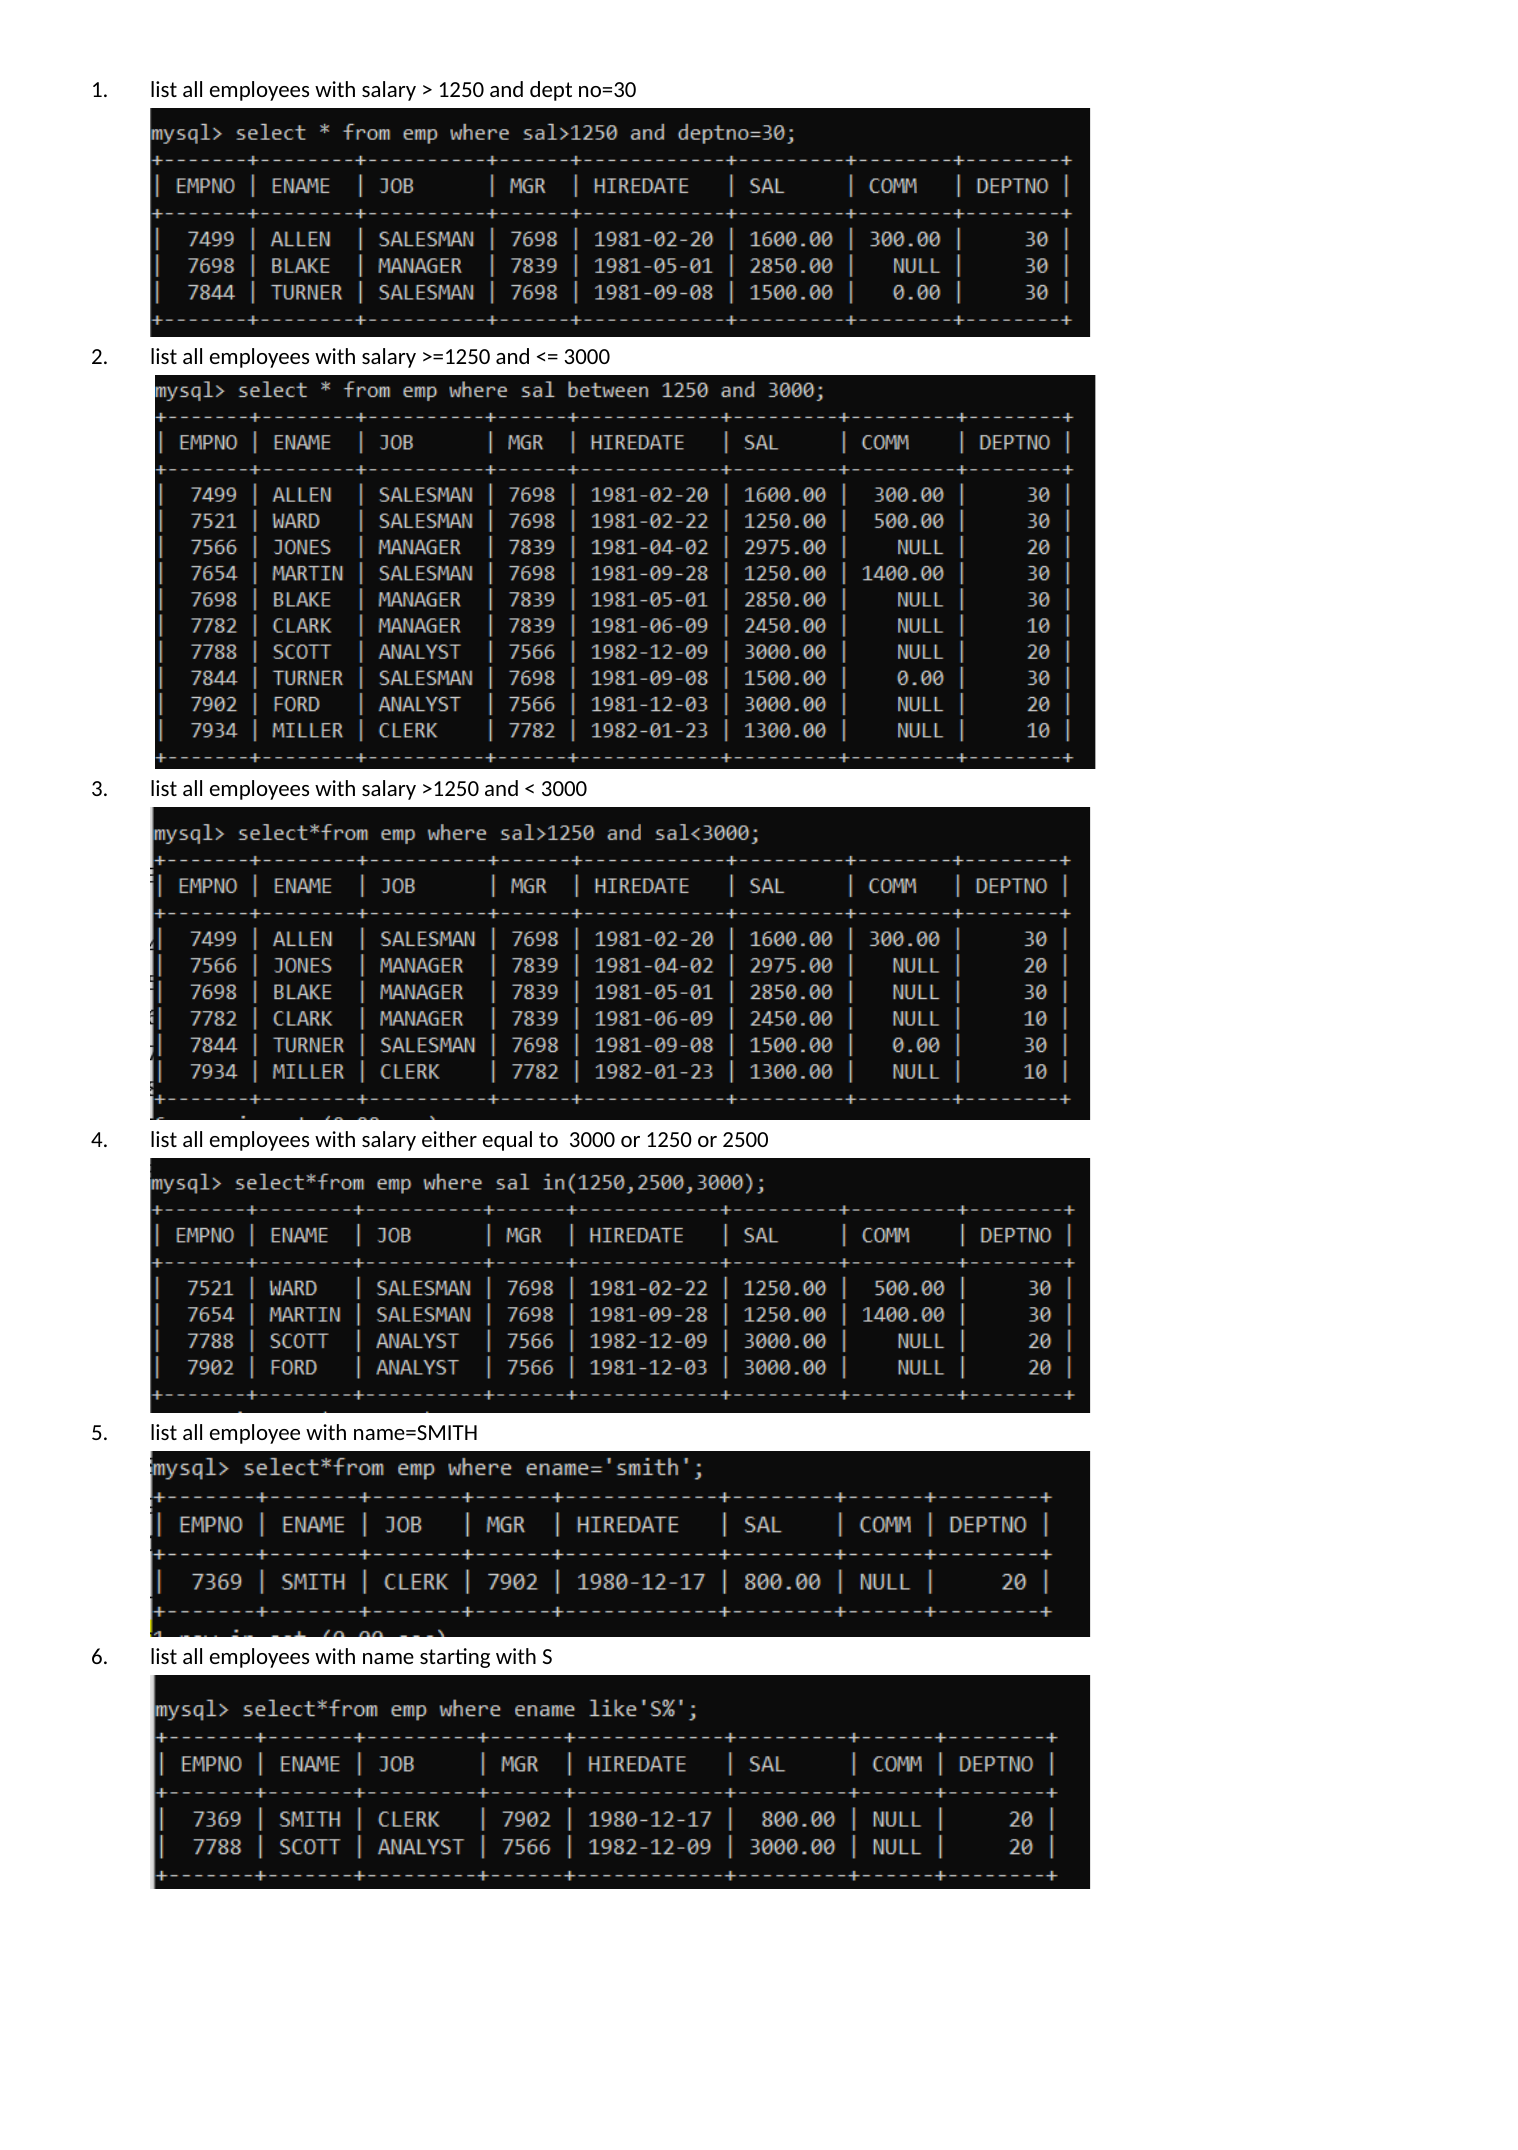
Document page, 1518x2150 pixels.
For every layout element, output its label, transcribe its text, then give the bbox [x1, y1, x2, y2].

picture [150, 1158, 1091, 1413]
picture [155, 375, 1096, 769]
list list all employees with salary either equal to 3000 or 1250 or 2500 [76, 1126, 1443, 1153]
list list all employees with salary >1250 and < 3000 [76, 774, 1443, 802]
picture [150, 807, 1091, 1120]
picture [150, 1675, 1091, 1889]
list list all employees with name starting with S [76, 1642, 1443, 1670]
list list all employees with salary >=1250 and <= 3000 [76, 342, 1443, 370]
list list all employee with name=SMITH [76, 1418, 1443, 1446]
list list all employees with salary > 1250 and dept no=30 [76, 75, 1443, 103]
picture [150, 1451, 1091, 1637]
picture [150, 108, 1091, 337]
